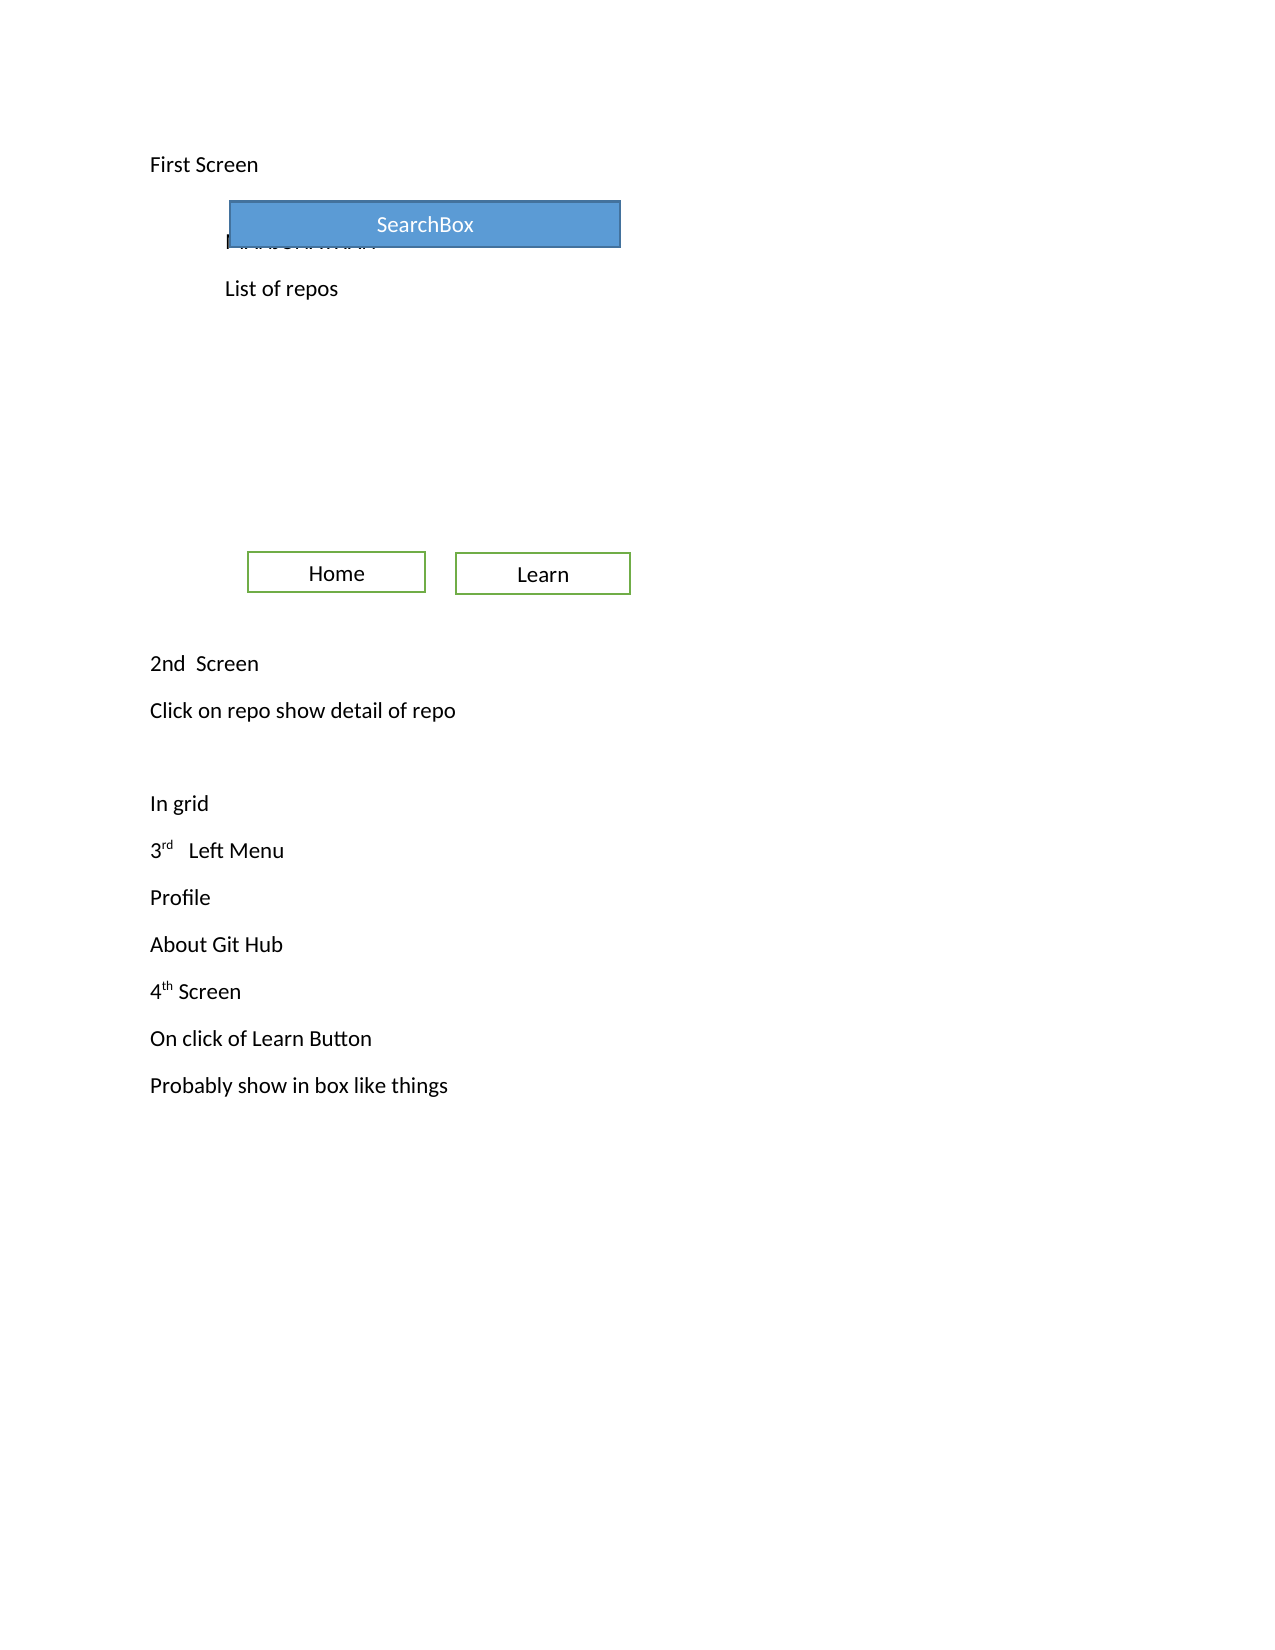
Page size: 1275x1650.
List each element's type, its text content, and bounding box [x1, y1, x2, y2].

text Profile [150, 883, 1125, 911]
text About Git Hub [150, 930, 1125, 958]
text 2nd Screen [150, 649, 1125, 677]
text Click on repo show detail of repo [150, 696, 1125, 724]
text List of repos [150, 274, 1125, 302]
text In grid [150, 789, 1125, 818]
text MANJUNATHAN [150, 227, 1125, 255]
text 3rd Left Menu [150, 836, 1125, 864]
text Probably show in box like things [150, 1071, 1125, 1099]
text First Screen [150, 150, 1125, 208]
text 4th Screen [150, 977, 1125, 1005]
text On click of Learn Button [150, 1024, 1125, 1052]
